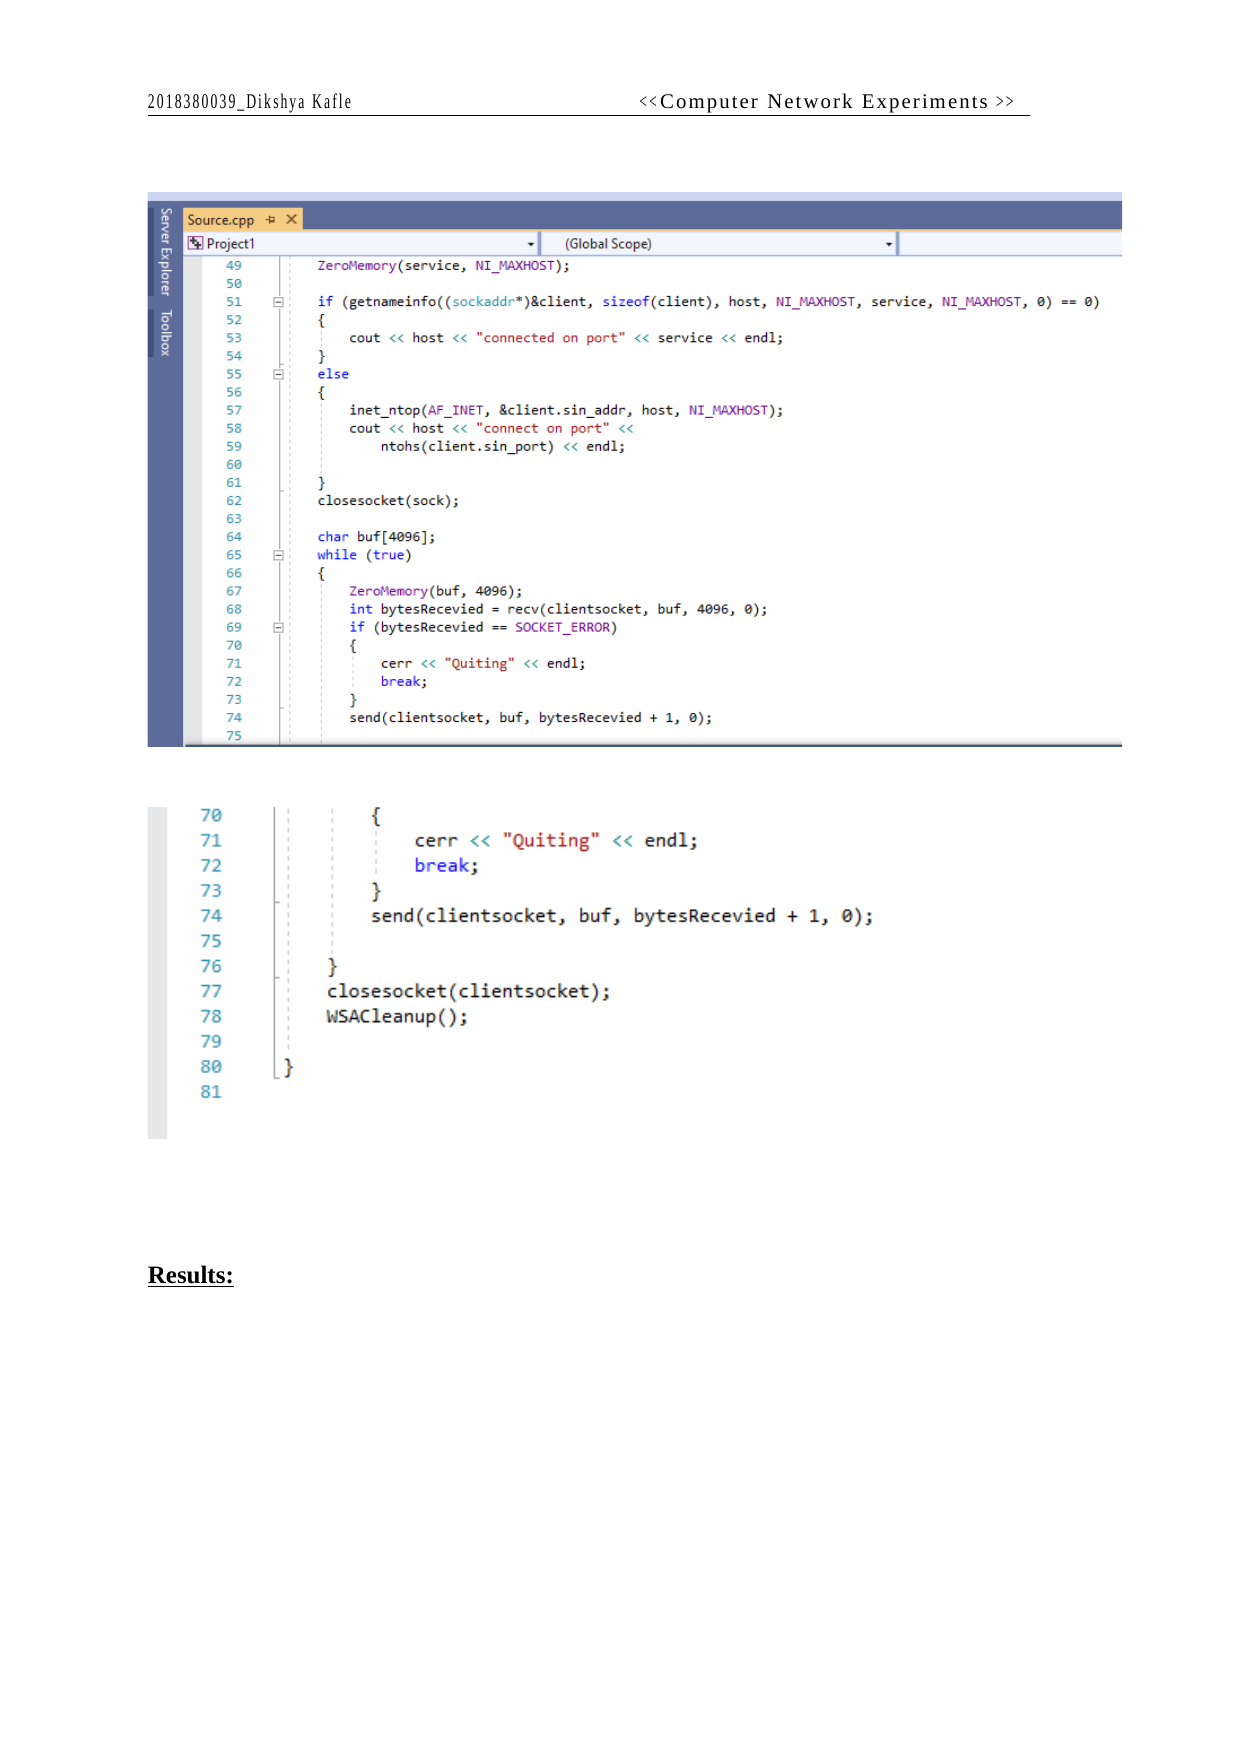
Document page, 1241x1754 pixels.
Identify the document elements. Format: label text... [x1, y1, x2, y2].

text Results: [148, 1259, 1122, 1291]
picture [147, 192, 1123, 747]
picture [147, 807, 961, 1139]
